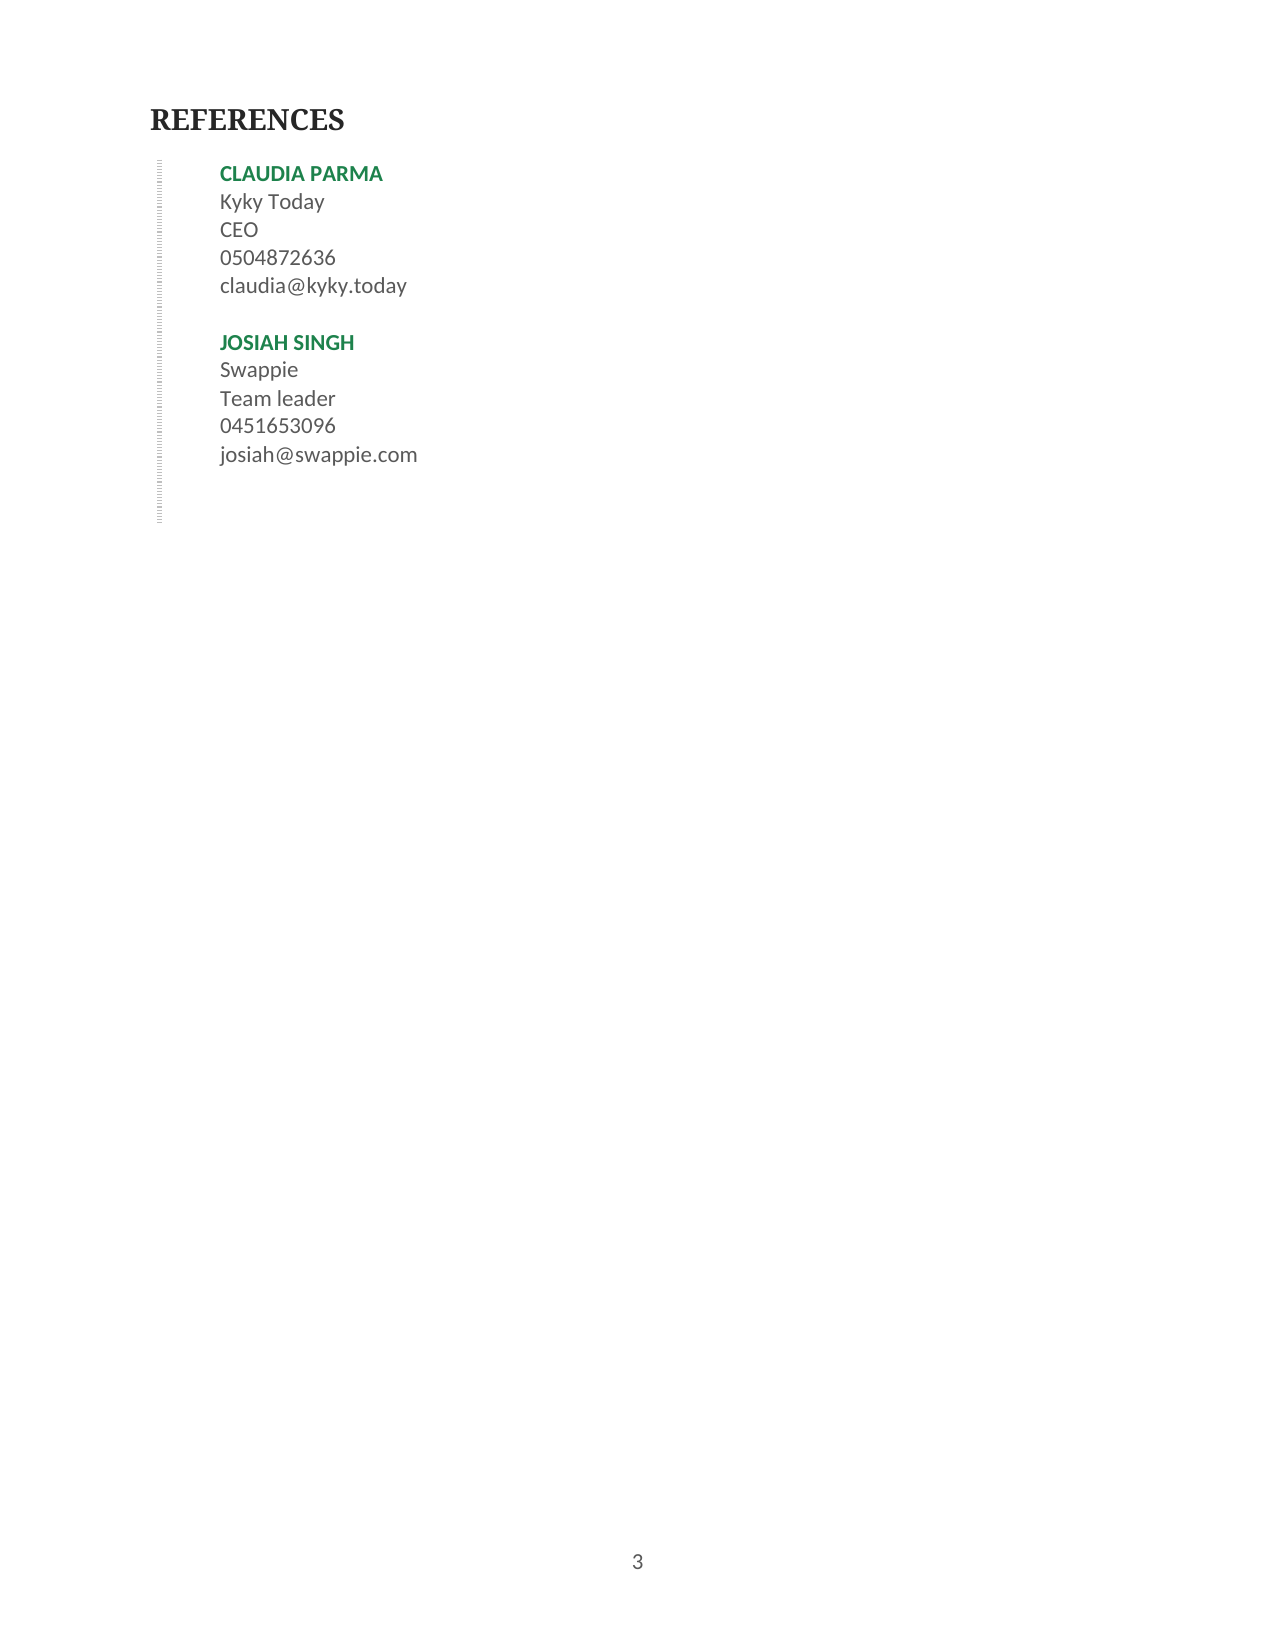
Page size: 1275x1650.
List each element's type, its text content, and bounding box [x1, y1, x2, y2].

table_header claudia parma Kyky Today CEO 0504872636 claudia@kyky.today JOSIAH SINGH Swappie Team leader 0451653096 josiah@swappie.com [160, 160, 1135, 524]
subtitle REFERENCES [150, 99, 1125, 139]
